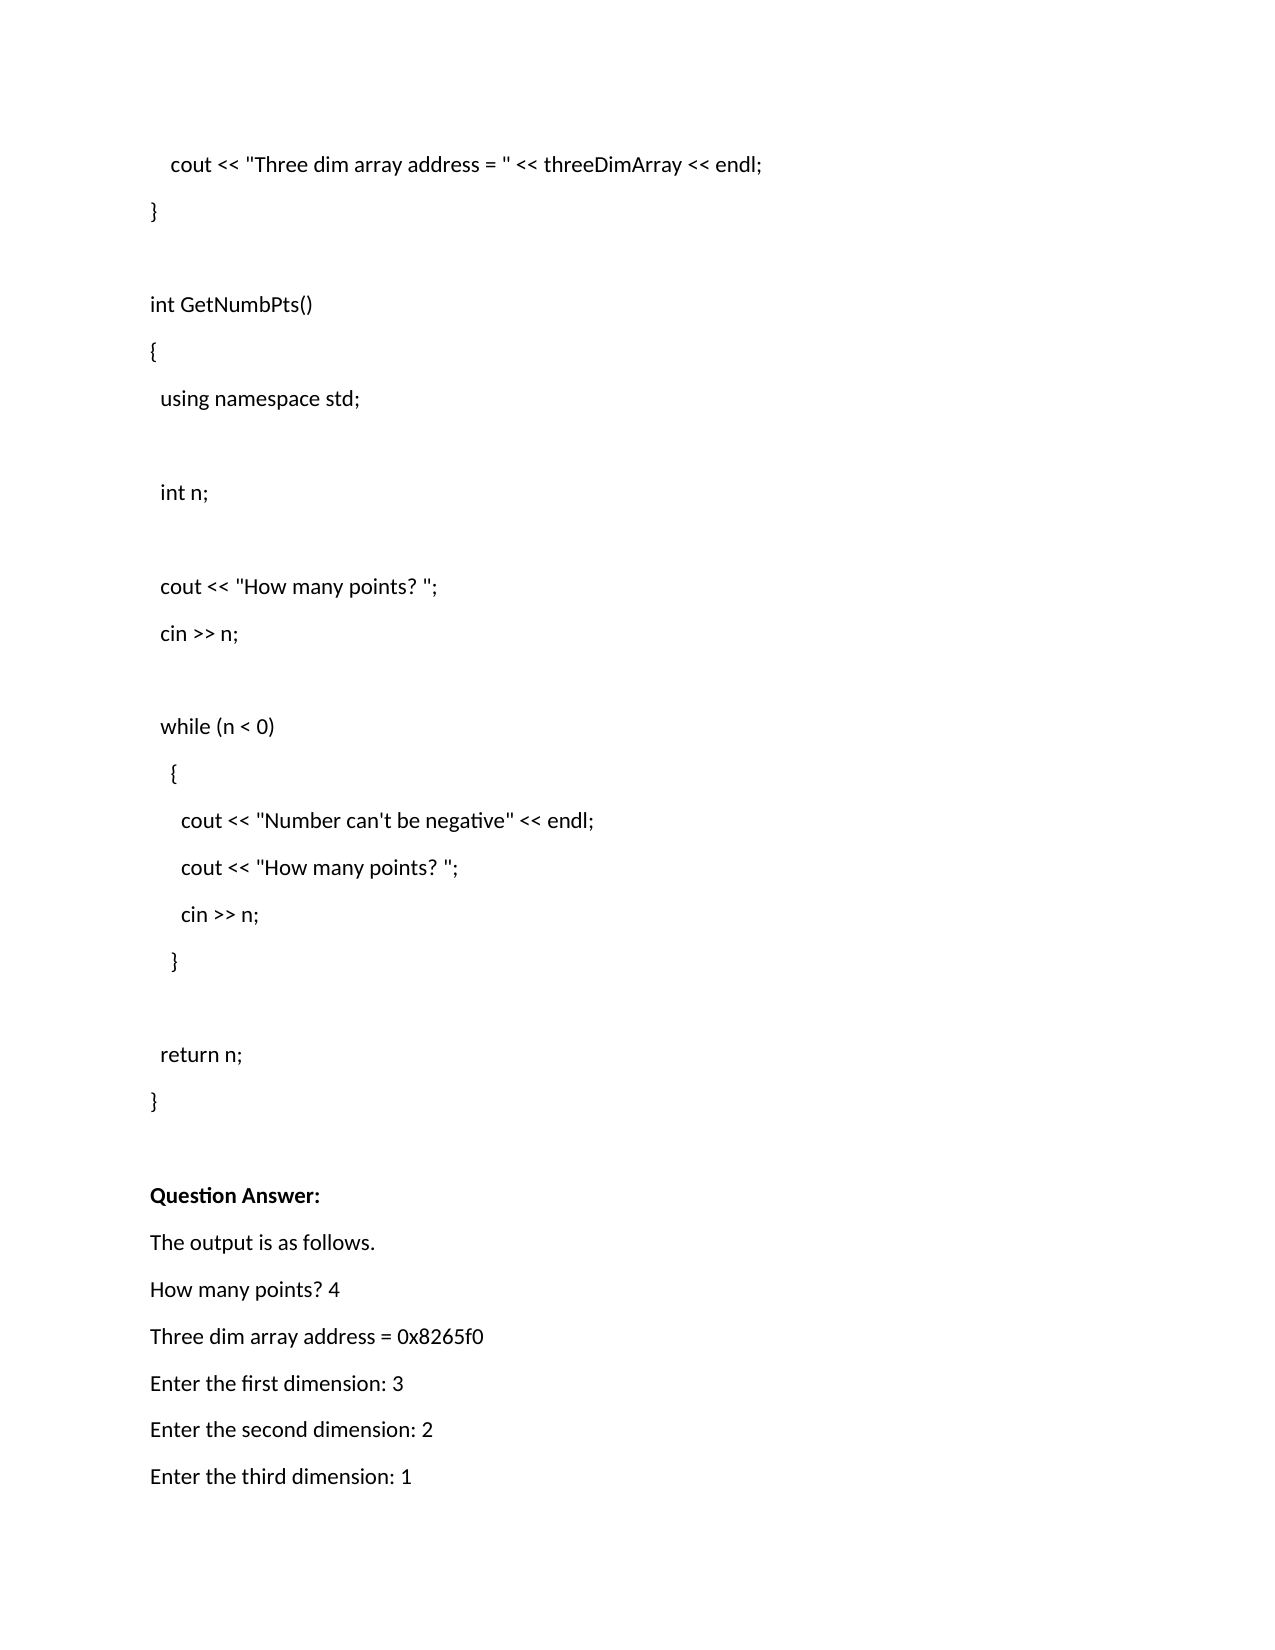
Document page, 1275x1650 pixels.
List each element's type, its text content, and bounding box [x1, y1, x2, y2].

text cin >> n; [150, 900, 1125, 928]
text using namespace std; [150, 384, 1125, 412]
text Enter the third dimension: 1 [150, 1462, 1125, 1491]
text cout << "Three dim array address = " << threeDimArray << endl; [150, 150, 1125, 178]
text return n; [150, 1041, 1125, 1069]
text cout << "How many points? "; [150, 853, 1125, 881]
text int n; [150, 478, 1125, 506]
text } [150, 947, 1125, 975]
text Enter the first dimension: 3 [150, 1369, 1125, 1397]
text } [150, 197, 1125, 225]
text How many points? 4 [150, 1275, 1125, 1303]
text Enter the second dimension: 2 [150, 1416, 1125, 1444]
text { [150, 337, 1125, 366]
text The output is as follows. [150, 1228, 1125, 1256]
text while (n < 0) [150, 712, 1125, 741]
text int GetNumbPts() [150, 291, 1125, 319]
text cout << "Number can't be negative" << endl; [150, 806, 1125, 834]
text Three dim array address = 0x8265f0 [150, 1322, 1125, 1350]
text { [150, 759, 1125, 787]
text Question Answer: [150, 1181, 1125, 1209]
text cin >> n; [150, 619, 1125, 647]
text } [150, 1087, 1125, 1116]
text cout << "How many points? "; [150, 572, 1125, 600]
